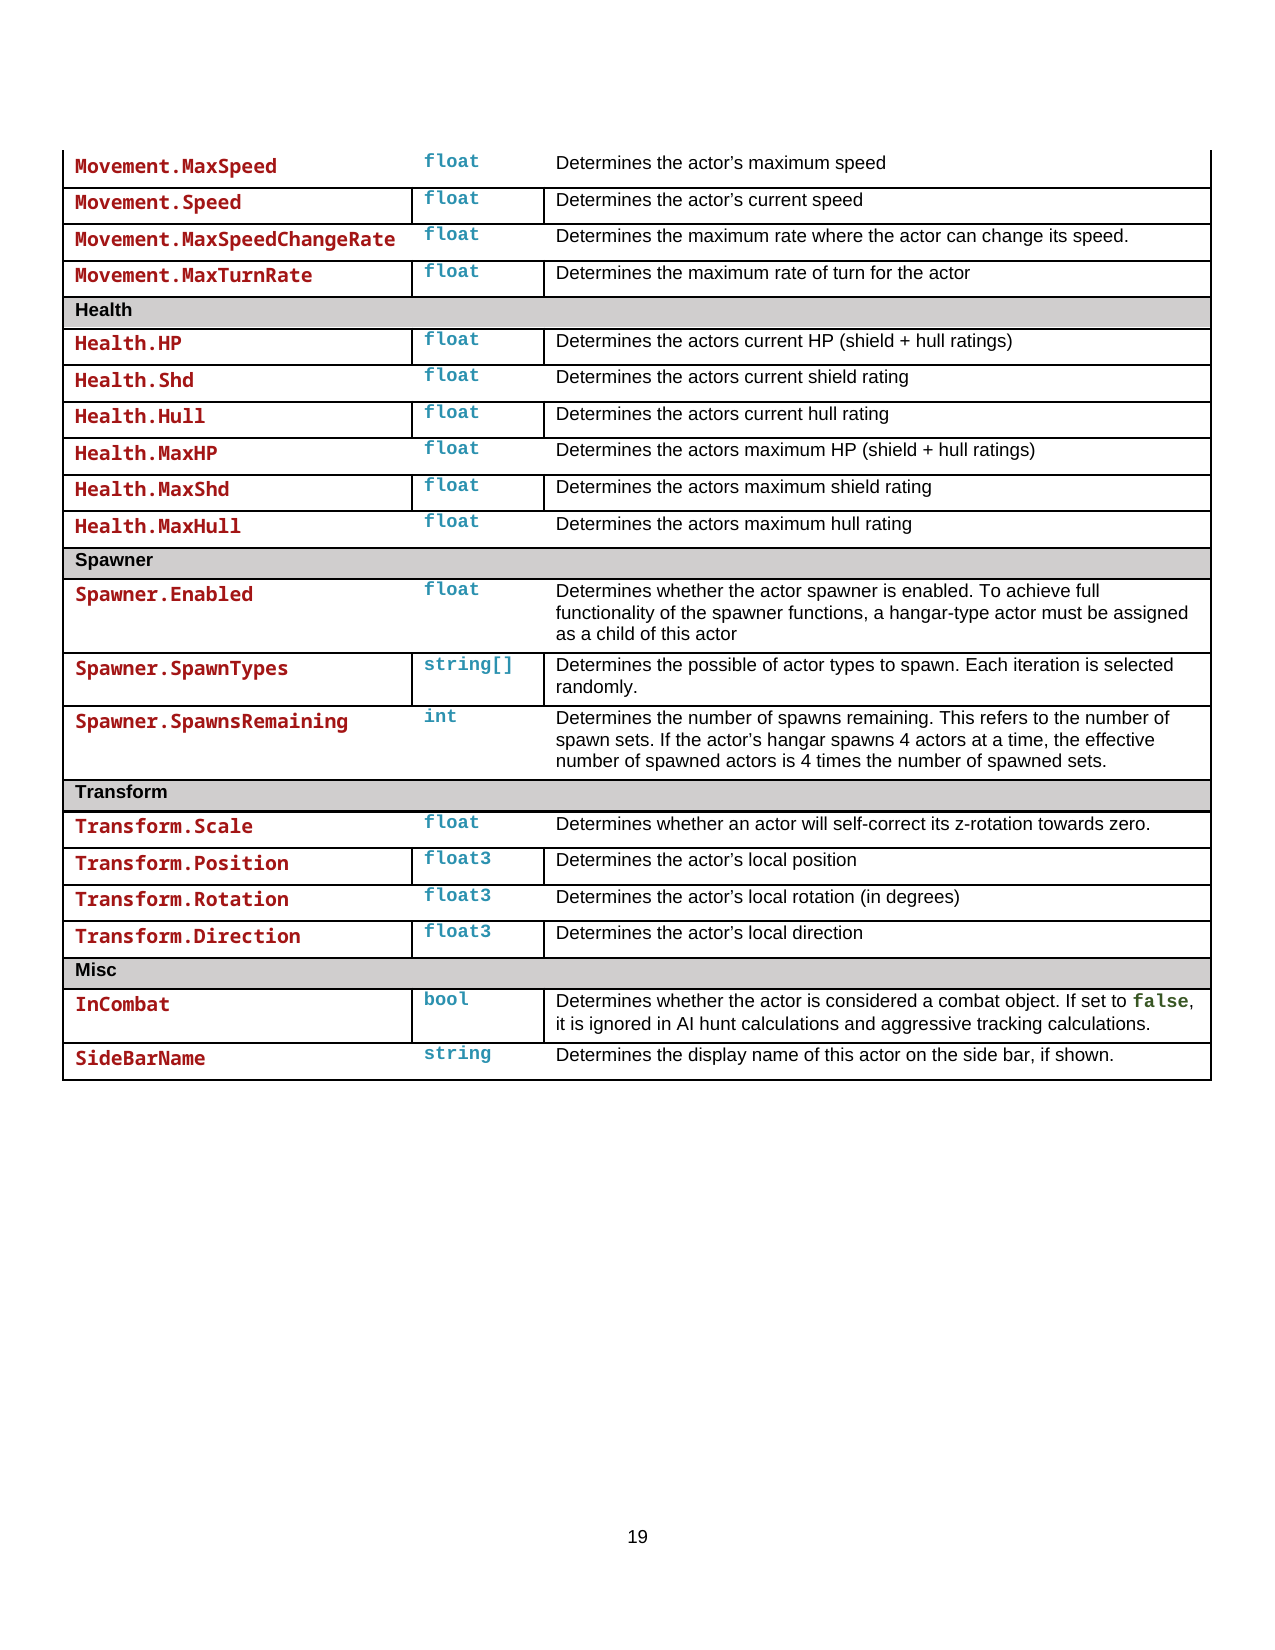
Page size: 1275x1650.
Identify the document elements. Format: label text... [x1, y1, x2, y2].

table_cell InCombat [64, 990, 411, 1042]
table_cell Determines the actor’s current speed [545, 189, 1210, 223]
table_cell Determines the possible of actor types to spawn. Each iteration is selected randomly. [545, 654, 1210, 705]
table_cell float [412, 813, 544, 847]
table_cell Health.MaxShd [64, 476, 411, 510]
table_cell float3 [412, 886, 544, 920]
table_cell Determines whether the actor spawner is enabled. To achieve full functionality of the spawner functions, a hangar-type actor must be assigned as a child of this actor [544, 580, 1210, 652]
table_cell Transform.Position [64, 849, 411, 883]
table_cell Health.MaxHull [64, 512, 412, 547]
table_cell float3 [413, 849, 543, 883]
table_cell Health.HP [64, 330, 411, 364]
table_cell Spawner [64, 549, 1210, 578]
table_cell float [412, 512, 544, 547]
table_cell float [412, 150, 544, 187]
table_cell Transform.Scale [64, 813, 412, 847]
table_cell Movement.MaxSpeedChangeRate [64, 225, 412, 260]
table_cell int [412, 707, 544, 779]
table_cell float [413, 262, 543, 296]
table_cell Health.MaxHP [64, 439, 412, 474]
table_cell Health [64, 298, 1210, 327]
table_cell Transform.Direction [64, 922, 411, 957]
table_cell Determines the number of spawns remaining. This refers to the number of spawn sets. If the actor’s hangar spawns 4 actors at a time, the effective number of spawned actors is 4 times the number of spawned sets. [544, 707, 1210, 779]
table_cell Spawner.SpawnTypes [64, 654, 411, 705]
table_cell Determines the actor’s maximum speed [544, 150, 1210, 187]
table_cell Determines whether the actor is considered a combat object. If set to false, it is ignored in AI hunt calculations and aggressive tracking calculations. [545, 990, 1210, 1042]
table_cell Determines the actors maximum shield rating [545, 476, 1210, 510]
table_cell Health.Hull [64, 403, 411, 437]
table_cell float [412, 366, 544, 401]
table_cell Determines the maximum rate where the actor can change its speed. [544, 225, 1210, 260]
table_cell float [413, 330, 543, 364]
table_cell Determines the display name of this actor on the side bar, if shown. [544, 1044, 1210, 1079]
table_cell Misc [64, 959, 1210, 988]
table_cell Determines the actor’s local rotation (in degrees) [544, 886, 1210, 920]
table_cell float [412, 225, 544, 260]
table_cell float [413, 476, 543, 510]
table_cell float3 [413, 922, 543, 957]
table_cell Transform [64, 781, 1210, 810]
table_cell Determines whether an actor will self-correct its z-rotation towards zero. [544, 813, 1210, 847]
table_cell Determines the maximum rate of turn for the actor [545, 262, 1210, 296]
table_cell string [412, 1044, 544, 1079]
table_cell Determines the actors maximum HP (shield + hull ratings) [544, 439, 1210, 474]
table_cell float [412, 439, 544, 474]
table_cell Health.Shd [64, 366, 412, 401]
table_cell Movement.MaxSpeed [64, 150, 412, 187]
table_cell bool [413, 990, 543, 1042]
table_cell Movement.MaxTurnRate [64, 262, 411, 296]
table_cell Determines the actors current hull rating [545, 403, 1210, 437]
table_cell float [413, 403, 543, 437]
table_cell SideBarName [64, 1044, 412, 1079]
table_cell Determines the actor’s local position [545, 849, 1210, 883]
table_cell Determines the actors current HP (shield + hull ratings) [545, 330, 1210, 364]
table_cell Spawner.Enabled [64, 580, 412, 652]
table_cell Spawner.SpawnsRemaining [64, 707, 412, 779]
table_cell float [413, 189, 543, 223]
table_cell Movement.Speed [64, 189, 411, 223]
table_cell Determines the actors current shield rating [544, 366, 1210, 401]
table_cell float [412, 580, 544, 652]
table_cell string[] [413, 654, 543, 705]
table_cell Transform.Rotation [64, 886, 412, 920]
table_cell Determines the actor’s local direction [545, 922, 1210, 957]
table_cell Determines the actors maximum hull rating [544, 512, 1210, 547]
